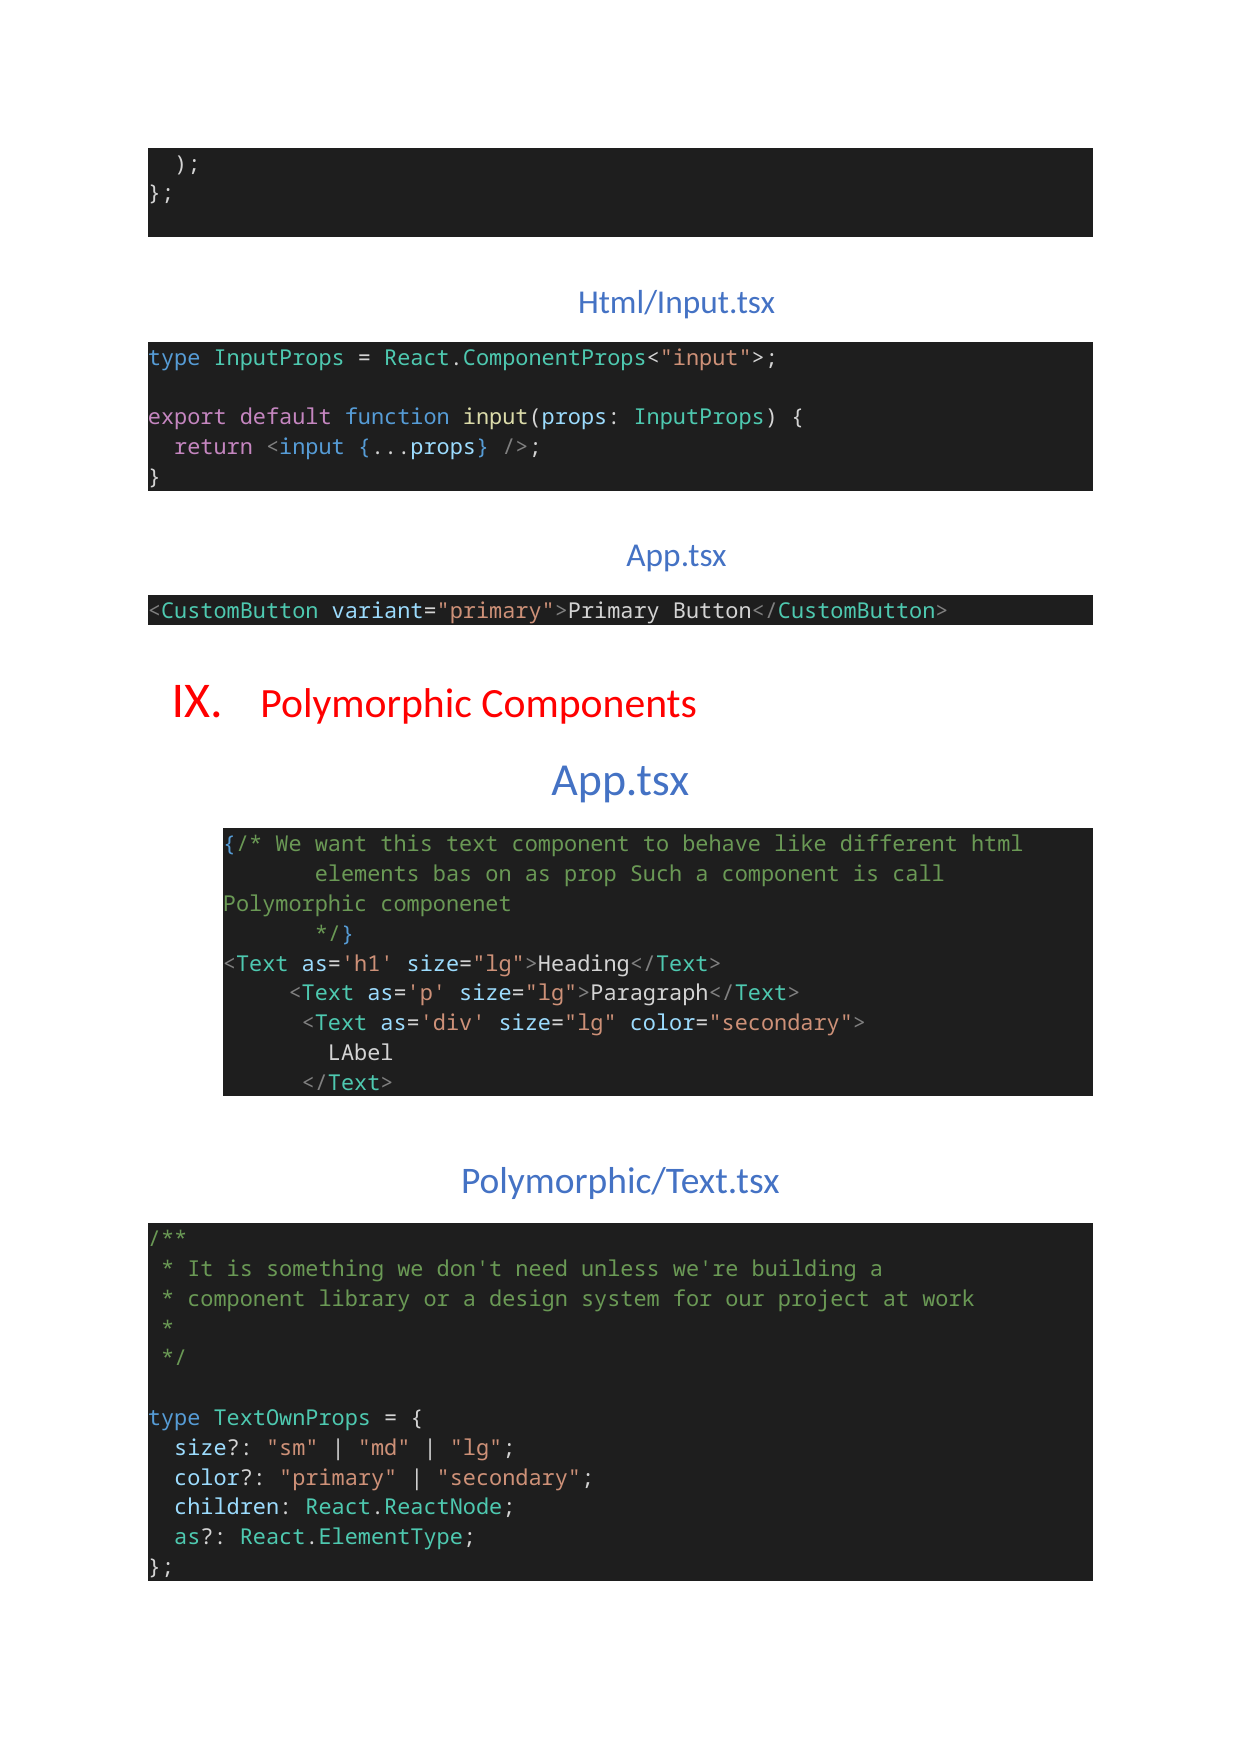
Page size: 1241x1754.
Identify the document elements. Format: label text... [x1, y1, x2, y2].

text return <input {...props} />; [148, 431, 1093, 461]
text */ [148, 1342, 1093, 1372]
text as?: React.ElementType; [148, 1521, 1093, 1551]
list <Text as='p' size="lg">Paragraph</Text> [223, 977, 1093, 1007]
text } [148, 461, 1093, 491]
list LAbel [223, 1037, 1093, 1067]
text ); [148, 148, 1093, 177]
list Html/Input.tsx [260, 281, 1093, 322]
text Polymorphic/Text.tsx [148, 1157, 1093, 1203]
text <CustomButton variant="primary">Primary Button</CustomButton> [148, 595, 1093, 625]
text * component library or a design system for our project at work [148, 1283, 1093, 1313]
list {/* We want this text component to behave like different html [223, 828, 1093, 858]
text }; [148, 1551, 1093, 1581]
text * It is something we don't need unless we're building a [148, 1253, 1093, 1283]
text type TextOwnProps = { [148, 1402, 1093, 1432]
text /** [148, 1223, 1093, 1253]
text type InputProps = React.ComponentProps<"input">; [148, 342, 1093, 371]
list elements bas on as prop Such a component is call Polymorphic componenet [223, 858, 1093, 918]
text App.tsx [148, 751, 1093, 807]
text }; [148, 177, 1093, 207]
list App.tsx [260, 534, 1093, 575]
text size?: "sm" | "md" | "lg"; [148, 1432, 1093, 1462]
list Polymorphic Components [223, 669, 1093, 730]
text color?: "primary" | "secondary"; [148, 1462, 1093, 1491]
text children: React.ReactNode; [148, 1491, 1093, 1521]
text export default function input(props: InputProps) { [148, 401, 1093, 431]
text * [148, 1313, 1093, 1342]
list <Text as='div' size="lg" color="secondary"> [223, 1007, 1093, 1037]
list </Text> [223, 1067, 1093, 1096]
list <Text as='h1' size="lg">Heading</Text> [223, 947, 1093, 977]
list */} [223, 918, 1093, 947]
